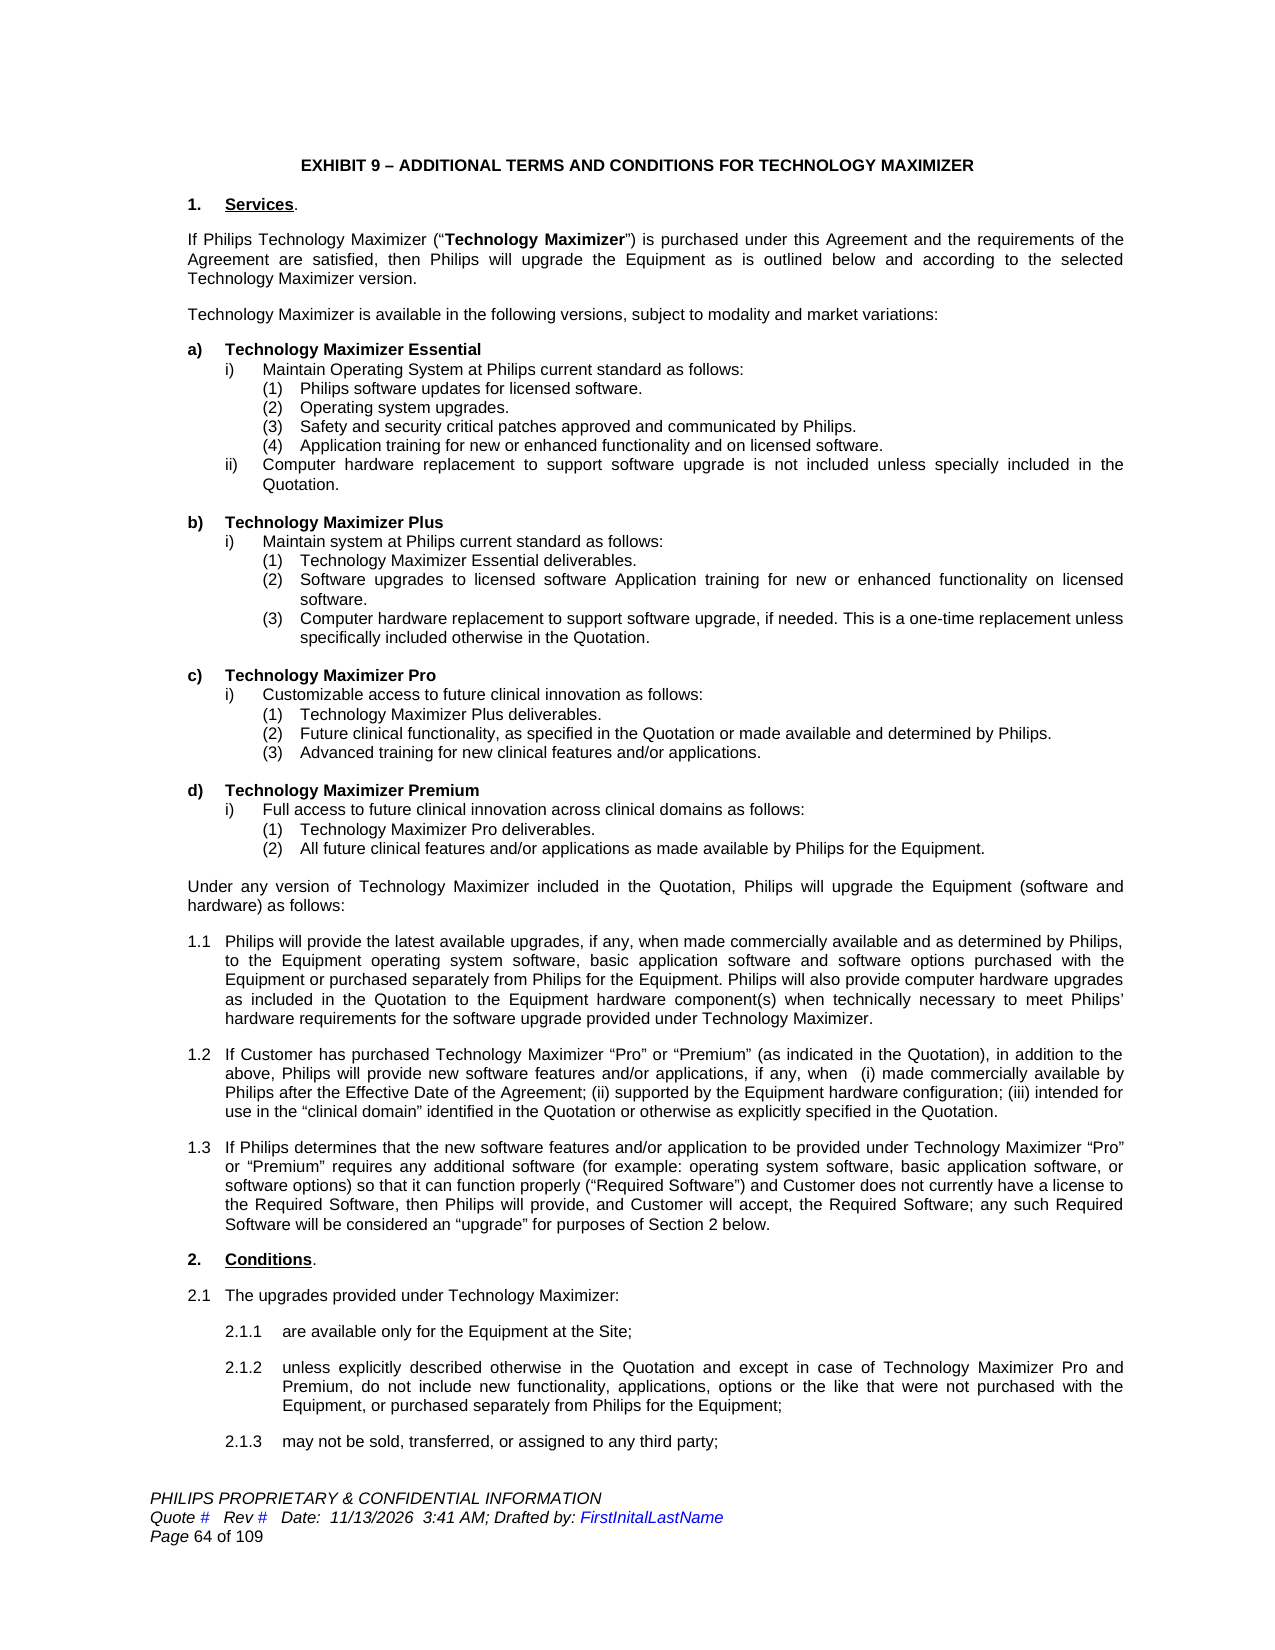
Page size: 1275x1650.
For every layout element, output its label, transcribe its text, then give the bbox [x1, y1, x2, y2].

text Under any version of Technology Maximizer included in the Quotation, Philips will upgrade the Equipment (software and hardware) as follows: [187, 877, 1125, 915]
list Conditions. [187, 1250, 1125, 1269]
text Technology Maximizer is available in the following versions, subject to modality and market variations: [187, 304, 1125, 323]
list Customizable access to future clinical innovation as follows: [225, 685, 1125, 704]
list If Customer has purchased Technology Maximizer “Pro” or “Premium” (as indicated in the Quotation), in addition to the above, Philips will provide new software features and/or applications, if any, when (i) made commercially available by Philips after the Effective Date of the Agreement; (ii) supported by the Equipment hardware configuration; (iii) intended for use in the “clinical domain” identified in the Quotation or otherwise as explicitly specified in the Quotation. [187, 1044, 1125, 1121]
list If Philips determines that the new software features and/or application to be provided under Technology Maximizer “Pro” or “Premium” requires any additional software (for example: operating system software, basic application software, or software options) so that it can function properly (“Required Software”) and Customer does not currently have a license to the Required Software, then Philips will provide, and Customer will accept, the Required Software; any such Required Software will be considered an “upgrade” for purposes of Section 2 below. [187, 1138, 1125, 1233]
list Services. [187, 194, 1125, 213]
list Maintain Operating System at Philips current standard as follows: [225, 359, 1125, 378]
list Technology Maximizer Plus [187, 513, 1125, 532]
list Computer hardware replacement to support software upgrade, if needed. This is a one-time replacement unless specifically included otherwise in the Quotation. [262, 608, 1125, 647]
list Technology Maximizer Essential [187, 340, 1125, 359]
list Advanced training for new clinical features and/or applications. [262, 743, 1125, 762]
text EXHIBIT 9 – ADDITIONAL TERMS AND CONDITIONS FOR TECHNOLOGY MAXIMIZER [150, 156, 1125, 175]
list The upgrades provided under Technology Maximizer: [187, 1286, 1125, 1305]
list All future clinical features and/or applications as made available by Philips for the Equipment. [262, 838, 1125, 858]
list Computer hardware replacement to support software upgrade is not included unless specially included in the Quotation. [225, 455, 1125, 493]
list unless explicitly described otherwise in the Quotation and except in case of Technology Maximizer Pro and Premium, do not include new functionality, applications, options or the like that were not purchased with the Equipment, or purchased separately from Philips for the Equipment; [225, 1358, 1125, 1415]
list Software upgrades to licensed software Application training for new or enhanced functionality on licensed software. [262, 570, 1125, 608]
list Technology Maximizer Premium [187, 781, 1125, 800]
list Operating system upgrades. [262, 398, 1125, 417]
list Technology Maximizer Essential deliverables. [262, 551, 1125, 570]
list Application training for new or enhanced functionality and on licensed software. [262, 436, 1125, 455]
list Maintain system at Philips current standard as follows: [225, 532, 1125, 551]
text If Philips Technology Maximizer (“Technology Maximizer”) is purchased under this Agreement and the requirements of the Agreement are satisfied, then Philips will upgrade the Equipment as is outlined below and according to the selected Technology Maximizer version. [187, 230, 1125, 288]
list Technology Maximizer Pro deliverables. [262, 819, 1125, 838]
list Philips software updates for licensed software. [262, 378, 1125, 398]
list Full access to future clinical innovation across clinical domains as follows: [225, 800, 1125, 819]
list Technology Maximizer Pro [187, 666, 1125, 685]
list Future clinical functionality, as specified in the Quotation or made available and determined by Philips. [262, 723, 1125, 743]
list are available only for the Equipment at the Site; [225, 1322, 1125, 1341]
list Technology Maximizer Plus deliverables. [262, 704, 1125, 723]
list Safety and security critical patches approved and communicated by Philips. [262, 417, 1125, 436]
list Philips will provide the latest available upgrades, if any, when made commercially available and as determined by Philips, to the Equipment operating system software, basic application software and software options purchased with the Equipment or purchased separately from Philips for the Equipment. Philips will also provide computer hardware upgrades as included in the Quotation to the Equipment hardware component(s) when technically necessary to meet Philips’ hardware requirements for the software upgrade provided under Technology Maximizer. [187, 932, 1125, 1028]
list may not be sold, transferred, or assigned to any third party; [225, 1432, 1125, 1451]
